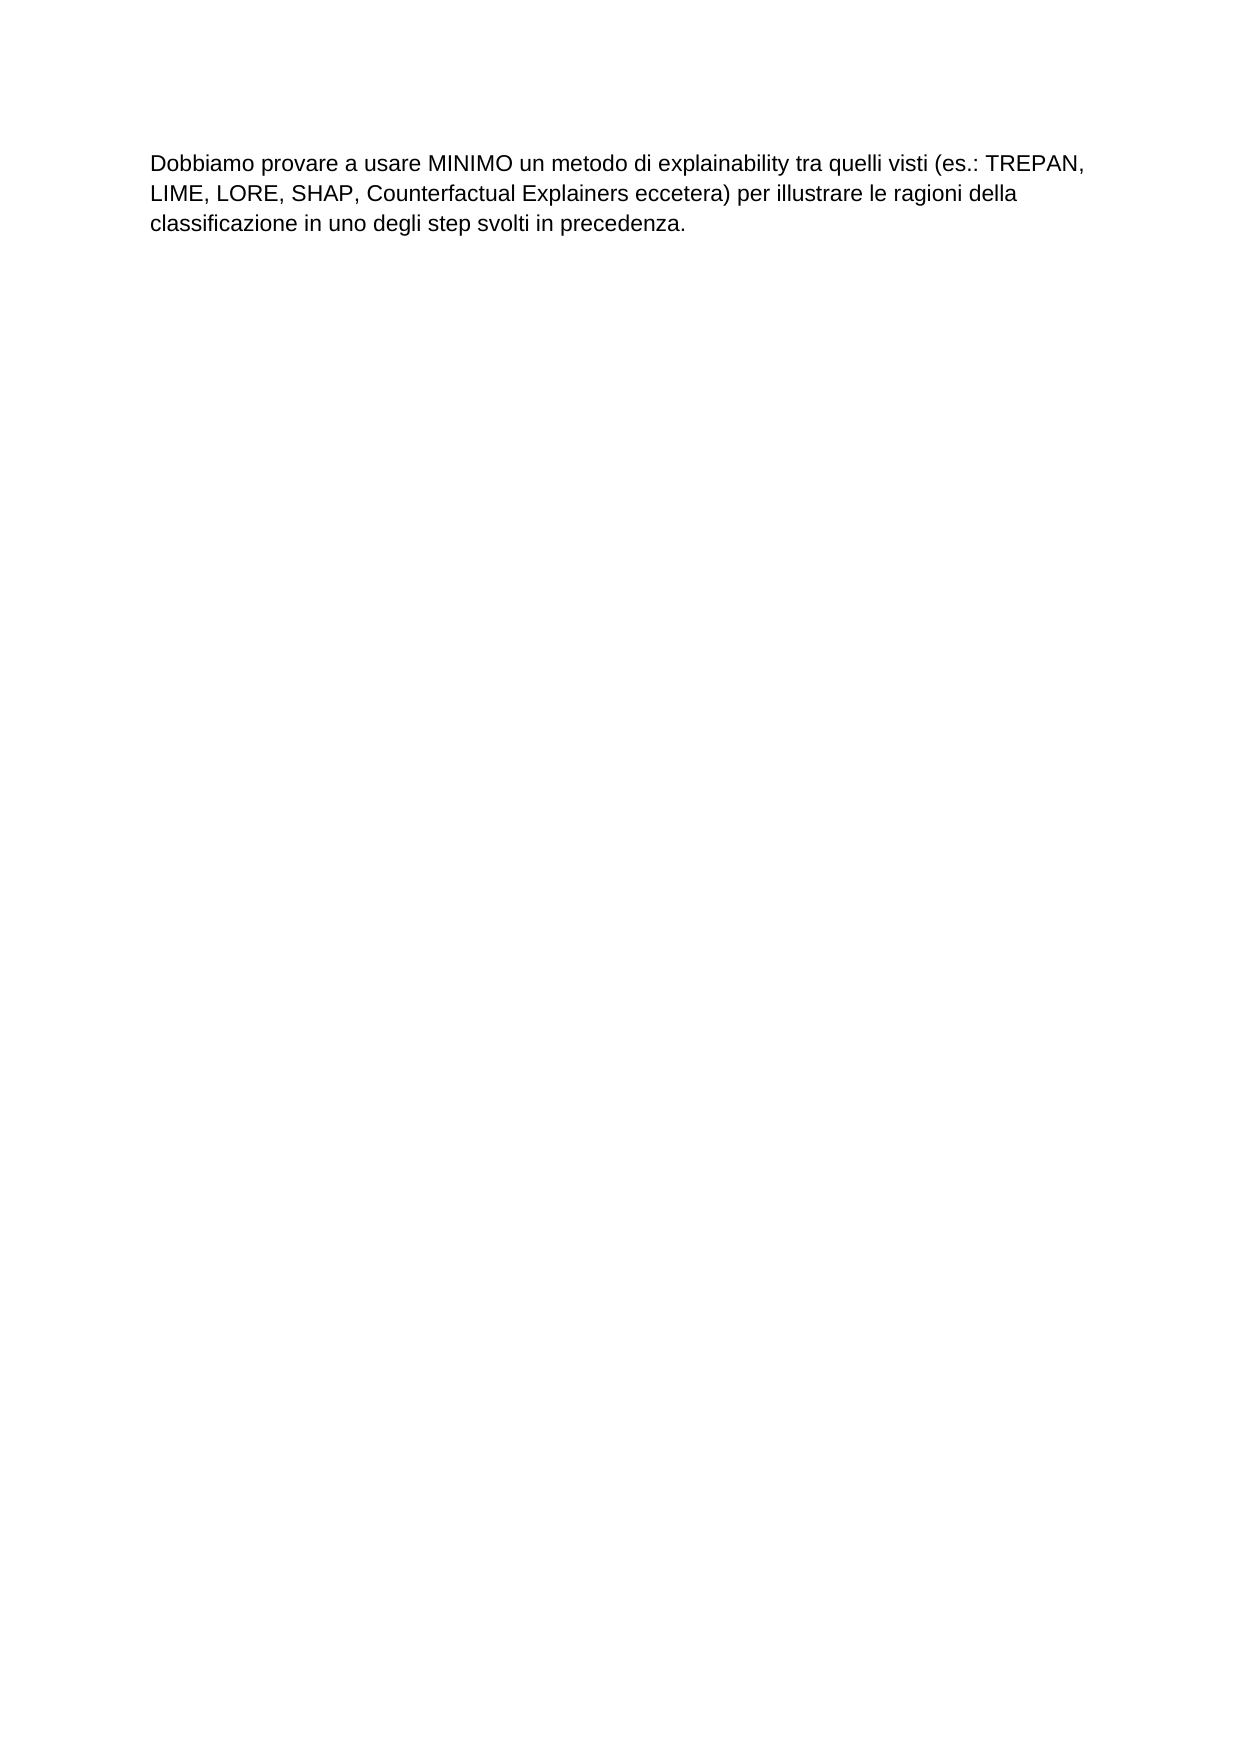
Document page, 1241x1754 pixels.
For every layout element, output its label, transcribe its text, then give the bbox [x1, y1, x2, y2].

text Dobbiamo provare a usare MINIMO un metodo di explainability tra quelli visti (es.: TREPAN, LIME, LORE, SHAP, Counterfactual Explainers eccetera) per illustrare le ragioni della classificazione in uno degli step svolti in precedenza. [150, 150, 1090, 237]
